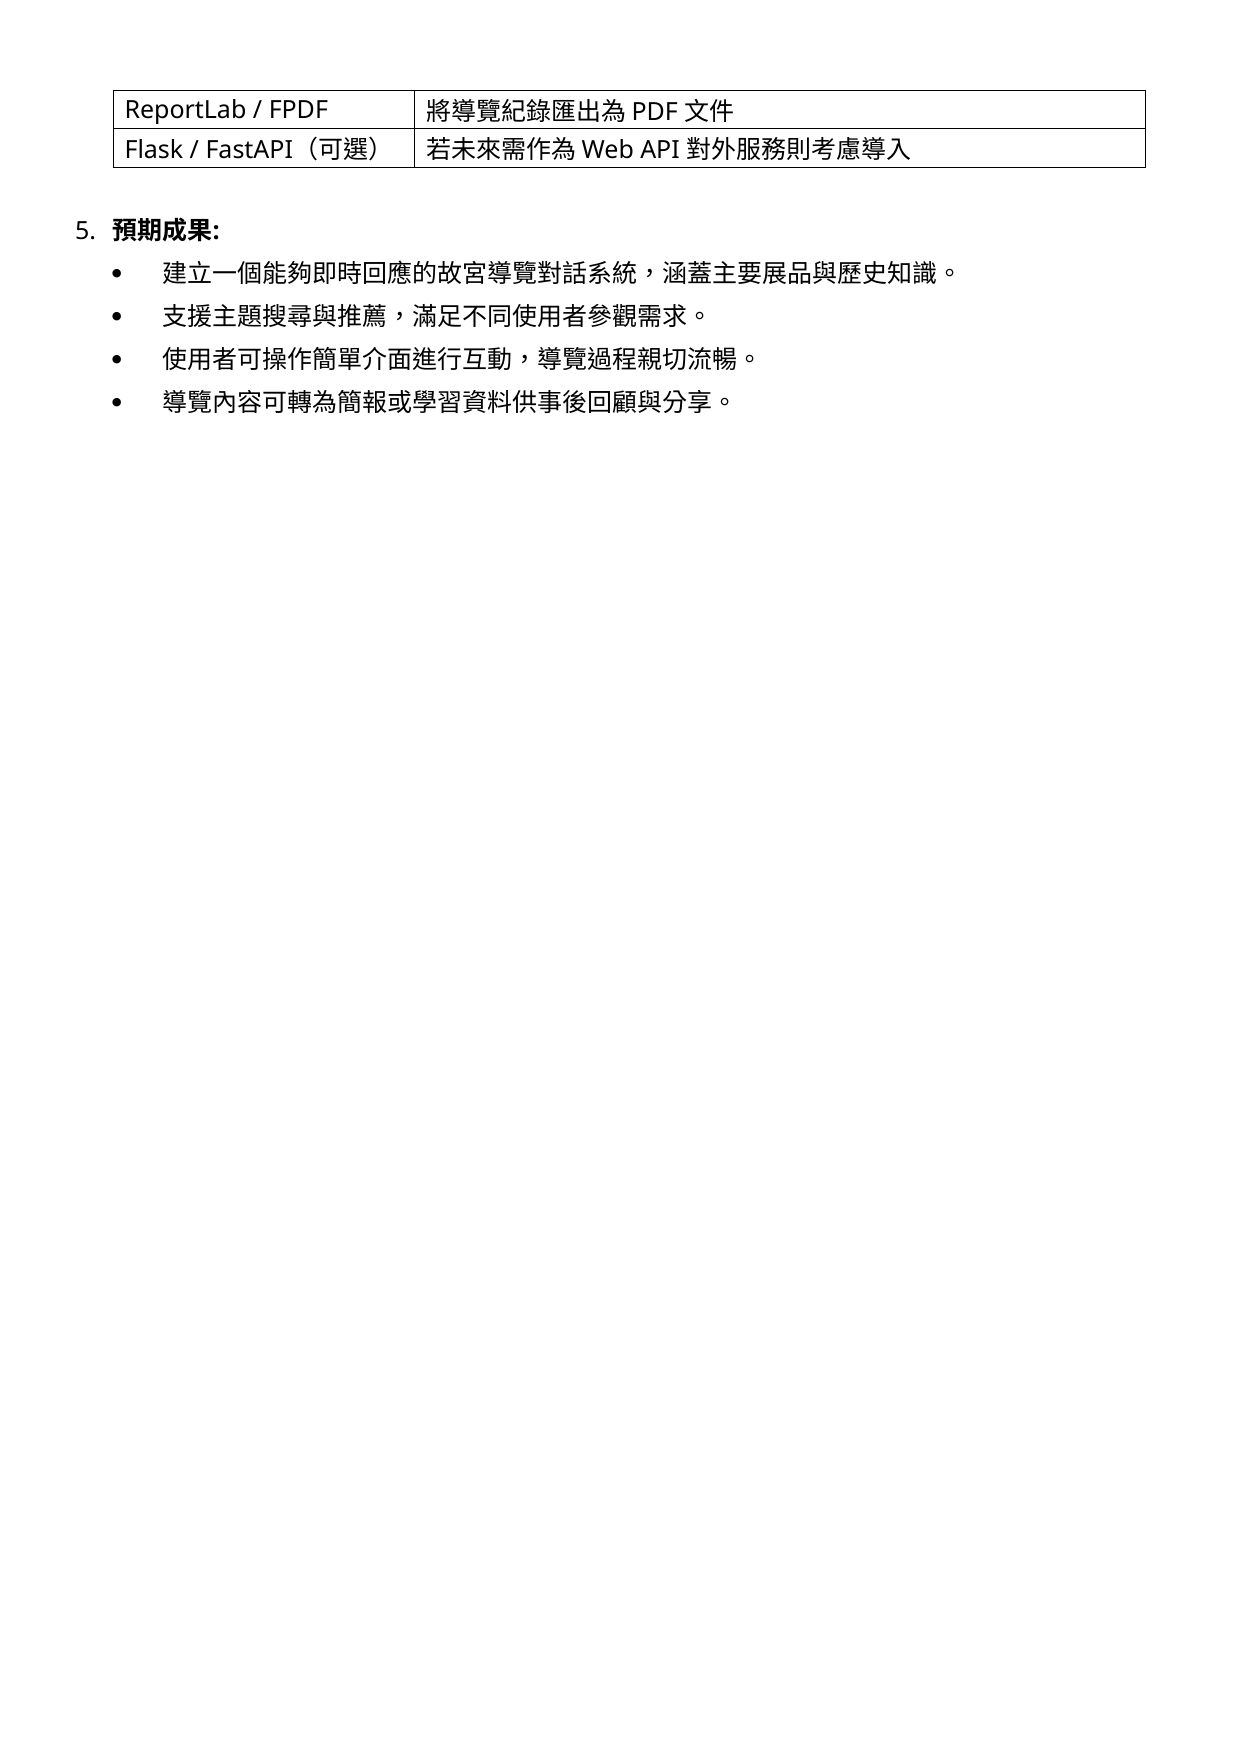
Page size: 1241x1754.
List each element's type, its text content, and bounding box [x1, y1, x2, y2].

list 支援主題搜尋與推薦，滿足不同使用者參觀需求。 [112, 296, 1165, 333]
list 建立一個能夠即時回應的故宮導覽對話系統，涵蓋主要展品與歷史知識。 [112, 253, 1165, 291]
list 使用者可操作簡單介面進行互動，導覽過程親切流暢。 [112, 339, 1165, 376]
list 導覽內容可轉為簡報或學習資料供事後回顧與分享。 [112, 382, 1165, 419]
table_cell 將導覽紀錄匯出為 PDF 文件 [415, 91, 1145, 128]
table_cell 若未來需作為 Web API 對外服務則考慮導入 [415, 129, 1145, 167]
list 預期成果: [75, 210, 1165, 248]
table_cell Flask / FastAPI（可選） [114, 129, 414, 167]
table_cell ReportLab / FPDF [114, 91, 414, 128]
